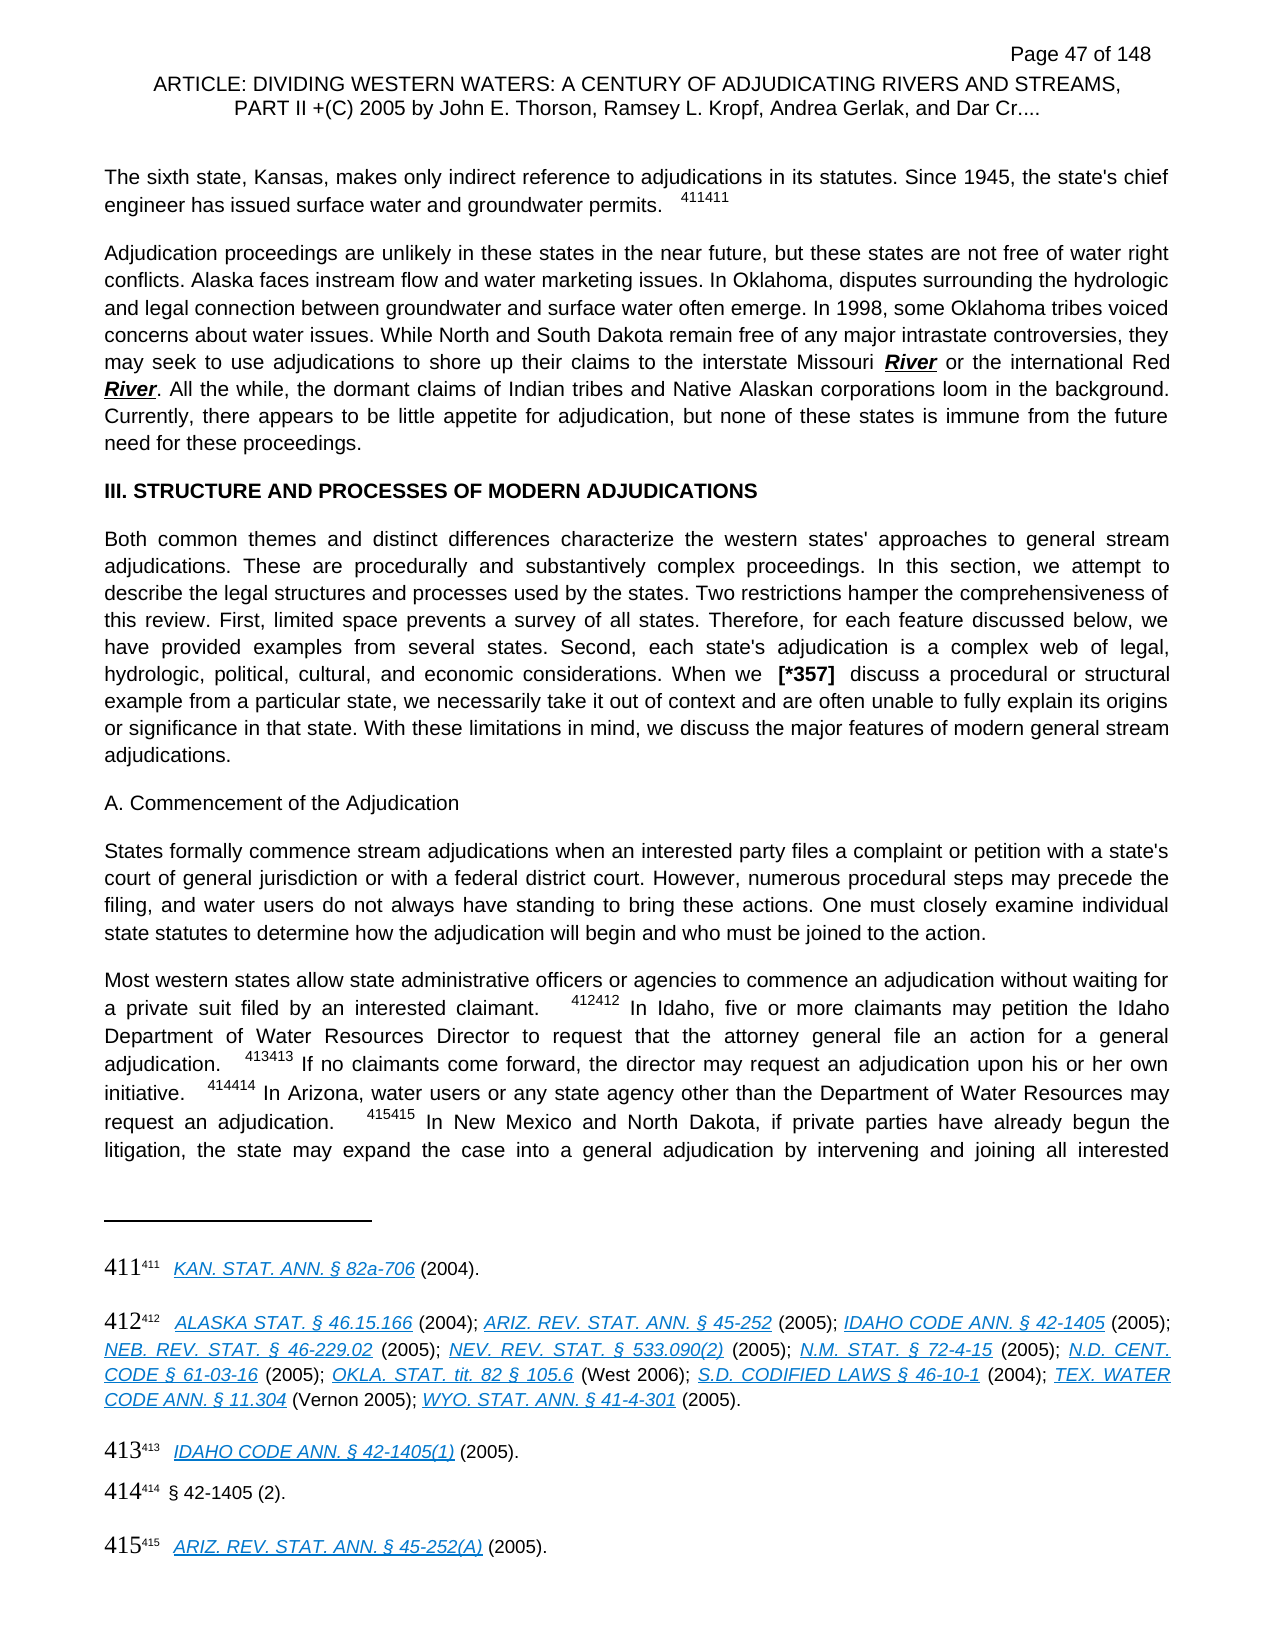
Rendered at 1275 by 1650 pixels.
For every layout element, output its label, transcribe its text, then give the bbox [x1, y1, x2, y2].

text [104, 965, 1171, 1161]
text III. STRUCTURE AND PROCESSES OF MODERN ADJUDICATIONS [104, 476, 1171, 503]
text States formally commence stream adjudications when an interested party files a complaint or petition with a state's court of general jurisdiction or with a federal district court. However, numerous procedural steps may precede the filing, and water users do not always have standing to bring these actions. One must closely examine individual state statutes to determine how the adjudication will begin and who must be joined to the action. [104, 836, 1171, 944]
text The sixth state, Kansas, makes only indirect reference to adjudications in its statutes. Since 1945, the state's chief engineer has issued surface water and groundwater permits. 411 [104, 161, 1171, 217]
text Adjudication proceedings are unlikely in these states in the near future, but these states are not free of water right conflicts. Alaska faces instream flow and water marketing issues. In Oklahoma, disputes surrounding the hydrologic and legal connection between groundwater and surface water often emerge. In 1998, some Oklahoma tribes voiced concerns about water issues. While North and South Dakota remain free of any major intrastate controversies, they may seek to use adjudications to shore up their claims to the interstate Missouri River or the international Red River. All the while, the dormant claims of Indian tribes and Native Alaskan corporations loom in the background. Currently, there appears to be little appetite for adjudication, but none of these states is immune from the future need for these proceedings. [104, 238, 1171, 455]
text Both common themes and distinct differences characterize the western states' approaches to general stream adjudications. These are procedurally and substantively complex proceedings. In this section, we attempt to describe the legal structures and processes used by the states. Two restrictions hamper the comprehensiveness of this review. First, limited space prevents a survey of all states. Therefore, for each feature discussed below, we have provided examples from several states. Second, each state's adjudication is a complex web of legal, hydrologic, political, cultural, and economic considerations. When we [*357] discuss a procedural or structural example from a particular state, we necessarily take it out of context and are often unable to fully explain its origins or significance in that state. With these limitations in mind, we discuss the major features of modern general stream adjudications. [104, 523, 1171, 767]
text A. Commencement of the Adjudication [104, 788, 1171, 815]
